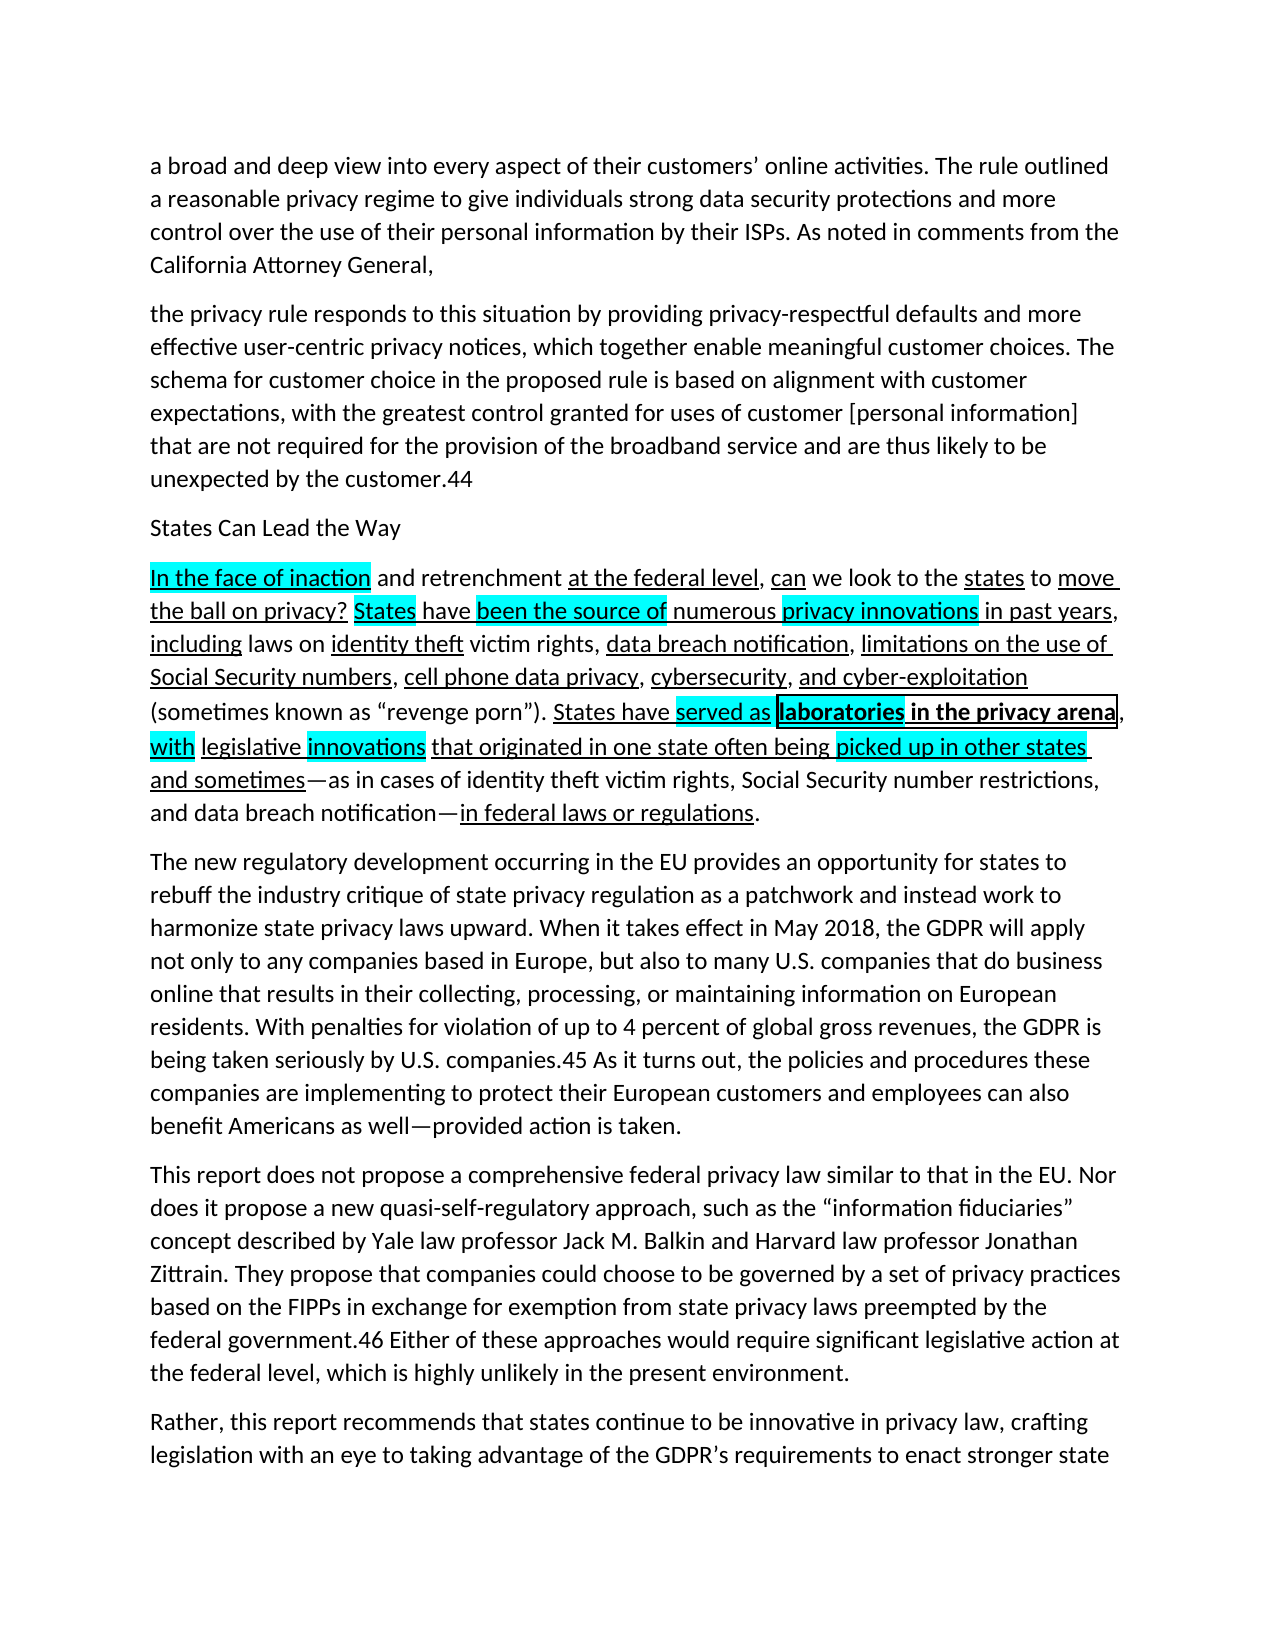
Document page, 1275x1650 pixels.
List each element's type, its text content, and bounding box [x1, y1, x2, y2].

text States Can Lead the Way [150, 512, 1125, 543]
text This report does not propose a comprehensive federal privacy law similar to that in the EU. Nor does it propose a new quasi-self-regulatory approach, such as the “information fiduciaries” concept described by Yale law professor Jack M. Balkin and Harvard law professor Jonathan Zittrain. They propose that companies could choose to be governed by a set of privacy practices based on the FIPPs in exchange for exemption from state privacy laws preempted by the federal government.46 Either of these approaches would require significant legislative action at the federal level, which is highly unlikely in the present environment. [150, 1159, 1125, 1387]
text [150, 150, 1125, 279]
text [150, 1407, 1125, 1470]
text the privacy rule responds to this situation by providing privacy-respectful defaults and more effective user-centric privacy notices, which together enable meaningful customer choices. The schema for customer choice in the proposed rule is based on alignment with customer expectations, with the greatest control granted for uses of customer [personal information] that are not required for the provision of the broadband service and are thus likely to be unexpected by the customer.44 [150, 298, 1125, 493]
text In the face of inaction and retrenchment at the federal level, can we look to the states to move the ball on privacy? States have been the source of numerous privacy innovations in past years, including laws on identity theft victim rights, data breach notification, limitations on the use of Social Security numbers, cell phone data privacy, cybersecurity, and cyber-exploitation (sometimes known as “revenge porn”). States have served as laboratories in the privacy arena, with legislative innovations that originated in one state often being picked up in other states and sometimes—as in cases of identity theft victim rights, Social Security number restrictions, and data breach notification—in federal laws or regulations. [150, 562, 1125, 827]
text The new regulatory development occurring in the EU provides an opportunity for states to rebuff the industry critique of state privacy regulation as a patchwork and instead work to harmonize state privacy laws upward. When it takes effect in May 2018, the GDPR will apply not only to any companies based in Europe, but also to many U.S. companies that do business online that results in their collecting, processing, or maintaining information on European residents. With penalties for violation of up to 4 percent of global gross revenues, the GDPR is being taken seriously by U.S. companies.45 As it turns out, the policies and procedures these companies are implementing to protect their European customers and employees can also benefit Americans as well—provided action is taken. [150, 847, 1125, 1140]
